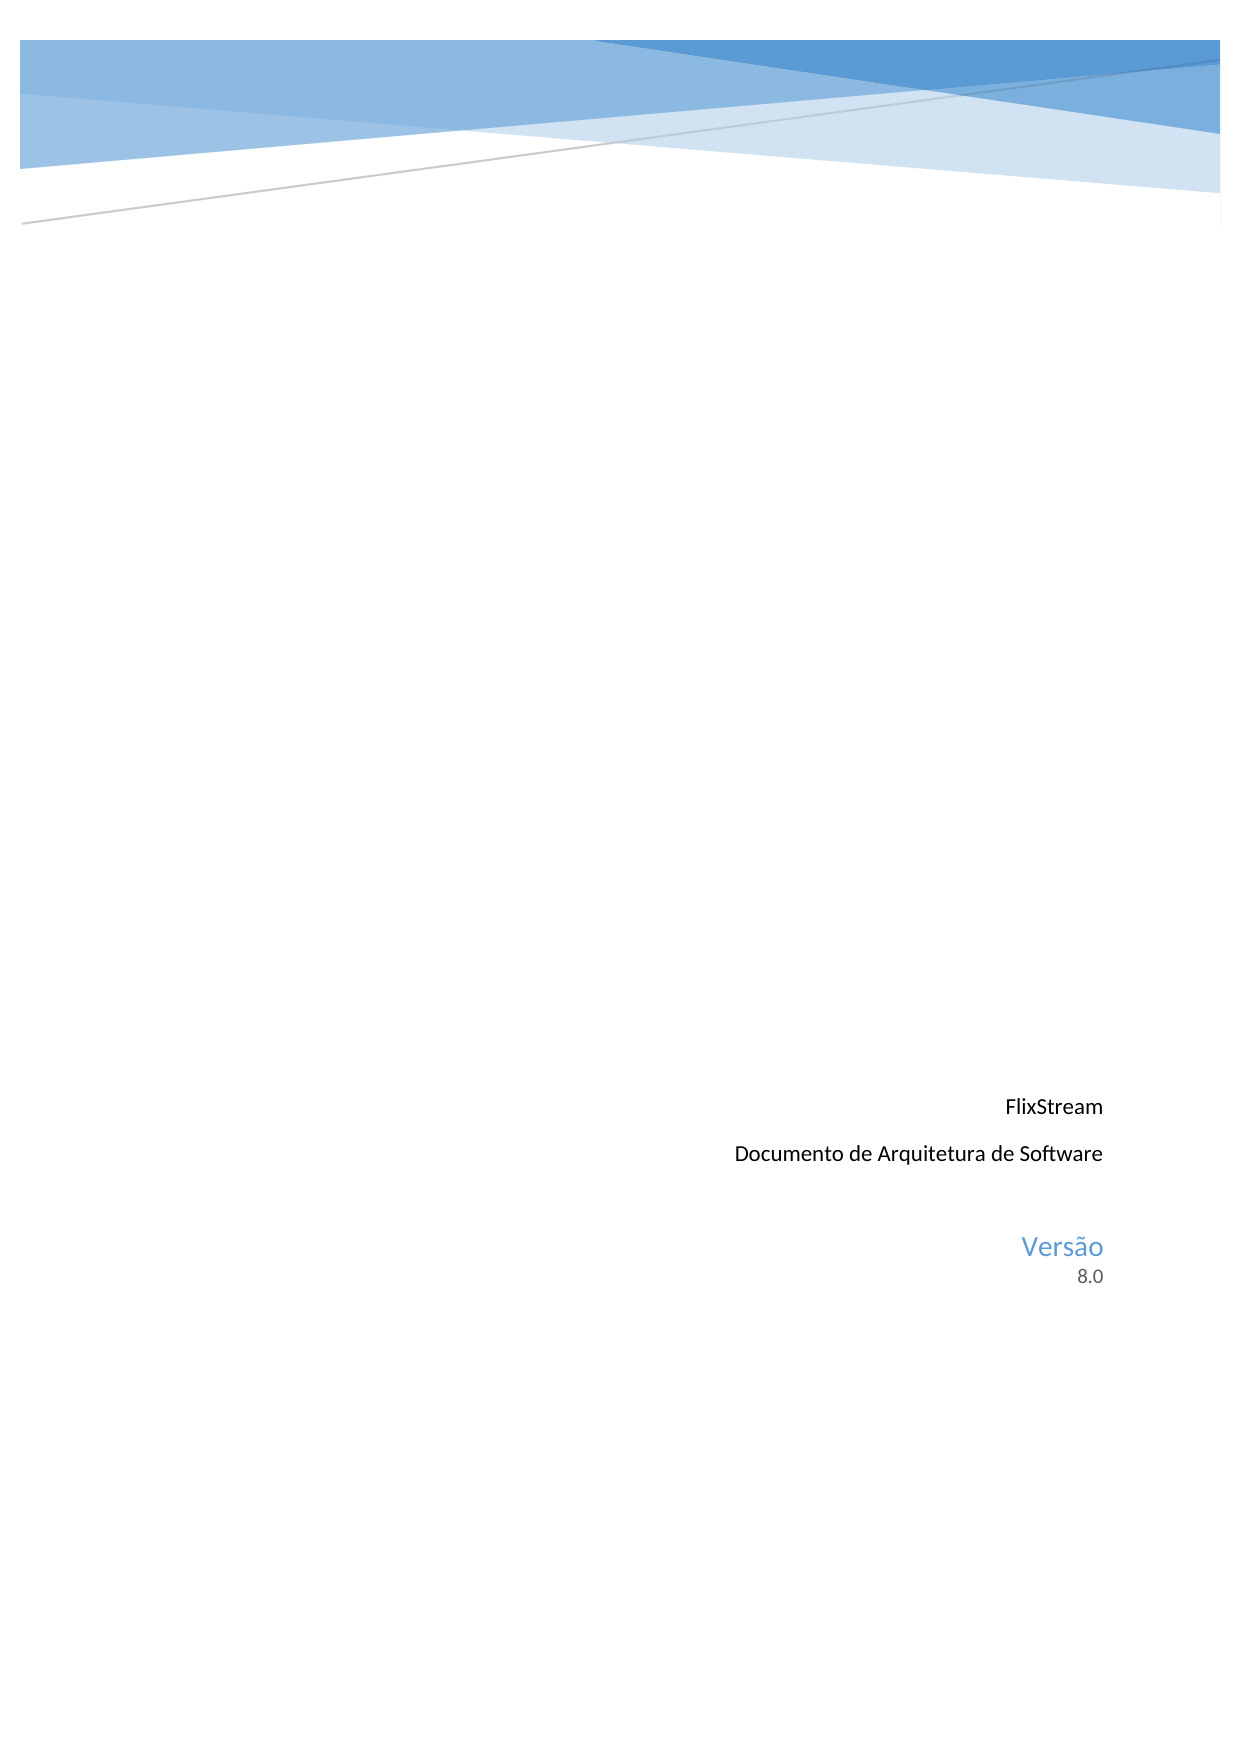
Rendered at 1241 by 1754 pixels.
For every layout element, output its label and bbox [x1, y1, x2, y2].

picture [20, 40, 1221, 240]
